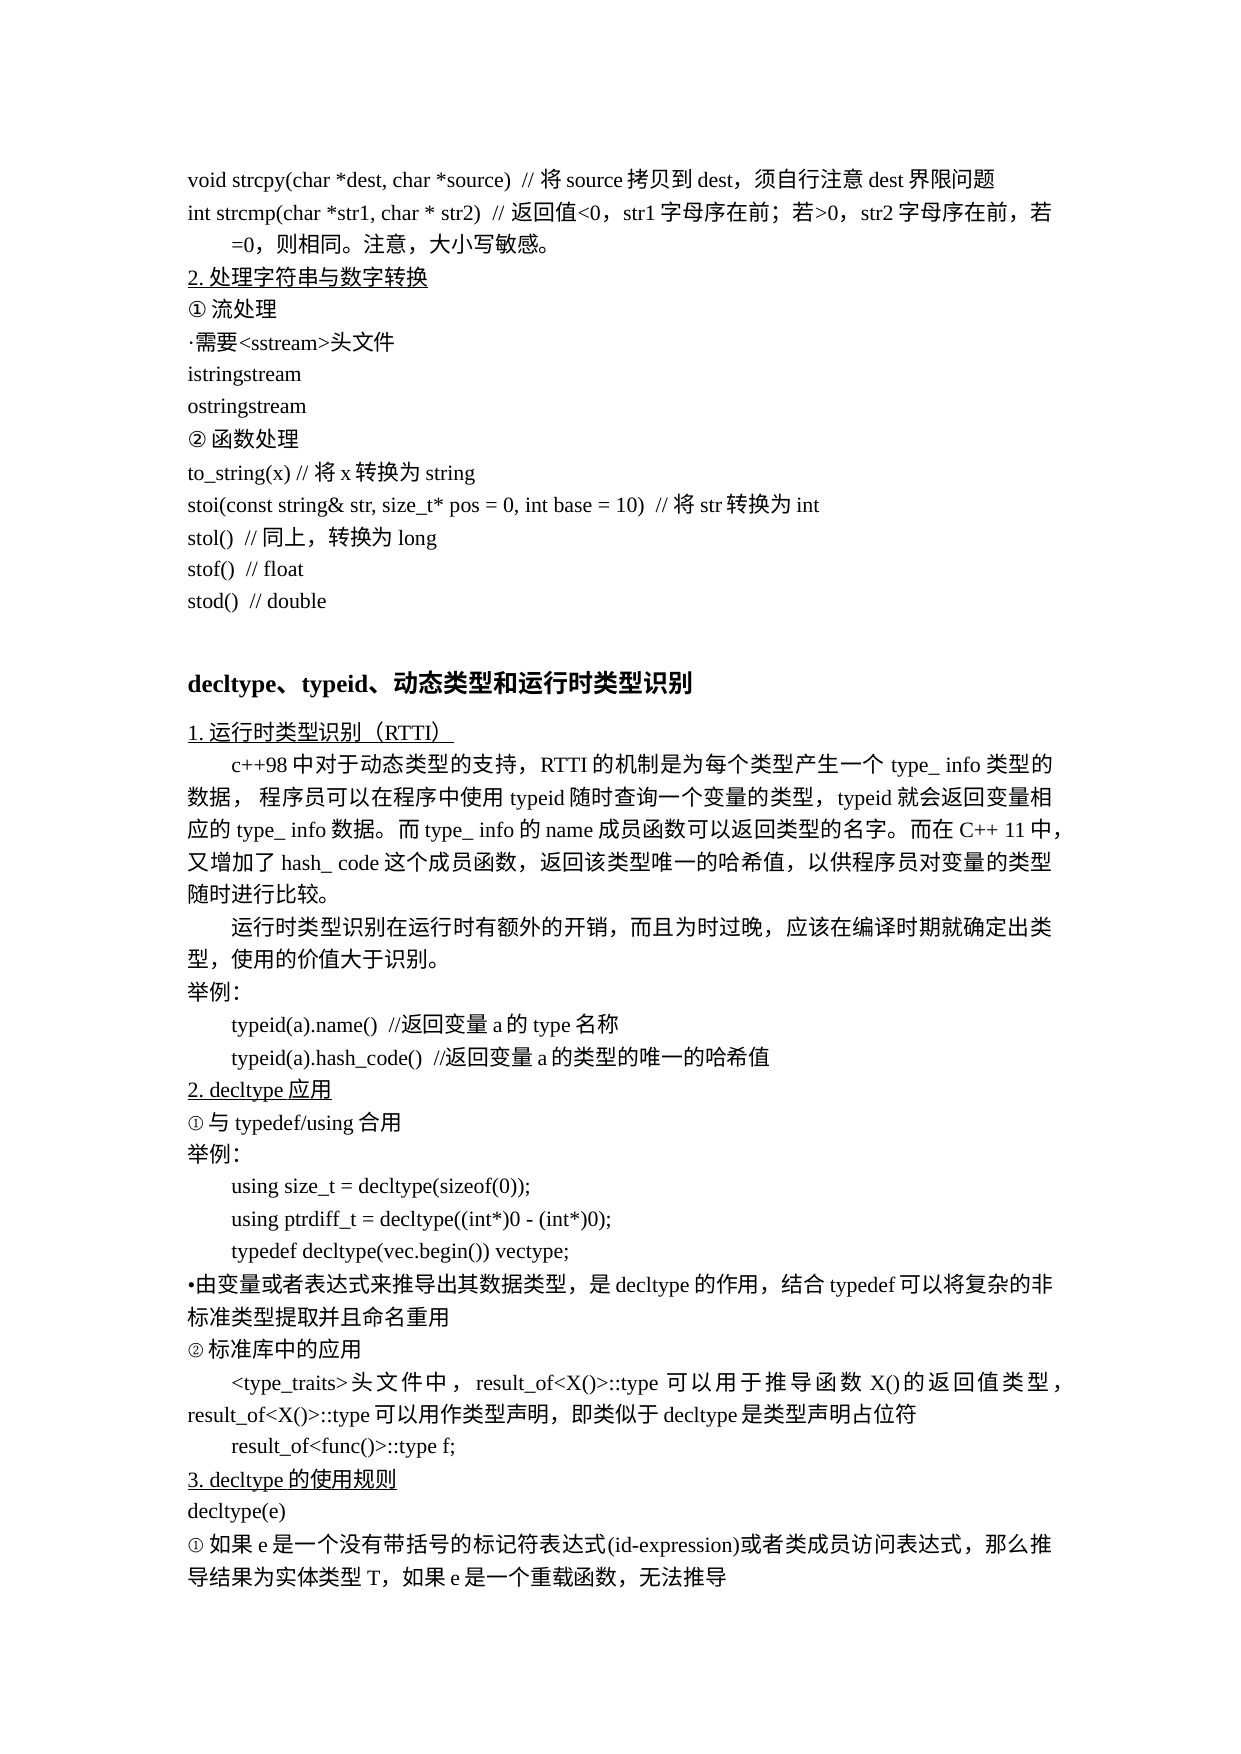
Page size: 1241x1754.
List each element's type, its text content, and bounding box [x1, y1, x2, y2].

text ①如果e是一个没有带括号的标记符表达式(id-expression)或者类成员访问表达式，那么推导结果为实体类型T，如果e是一个重载函数，无法推导 [187, 1527, 1053, 1592]
text <type_traits>头文件中，result_of<X()>::type可以用于推导函数X()的返回值类型，result_of<X()>::type可以用作类型声明，即类似于decltype是类型声明占位符 [187, 1364, 1053, 1429]
text int strcmp(char *str1, char * str2) // 返回值<0，str1字母序在前；若>0，str2字母序在前，若=0，则相同。注意，大小写敏感。 [187, 194, 1053, 259]
text typeid(a).hash_code() //返回变量a的类型的唯一的哈希值 [187, 1039, 1053, 1072]
text 3. decltype的使用规则 [187, 1462, 1053, 1494]
text c++98中对于动态类型的支持，RTTI的机制是为每个类型产生一个 type_ info类型的数据， 程序员可以在程序中使用typeid随时查询一个变量的类型，typeid就会返回变量相应的type_ info数据。而type_ info的name成员函数可以返回类型的名字。而在C++ 11中，又增加了hash_ code这个成员函数，返回该类型唯一的哈希值，以供程序员对变量的类型随时进行比较。 [187, 747, 1053, 909]
text result_of<func()>::type f; [187, 1429, 1053, 1462]
subtitle decltype、typeid、动态类型和运行时类型识别 [187, 649, 1053, 714]
text void strcpy(char *dest, char *source) // 将source拷贝到dest，须自行注意dest界限问题 [187, 162, 1053, 194]
text istringstream [187, 357, 1053, 389]
text 举例： [187, 1137, 1053, 1169]
text ostringstream [187, 389, 1053, 422]
text using size_t = decltype(sizeof(0)); [187, 1169, 1053, 1202]
text stoi(const string& str, size_t* pos = 0, int base = 10) // 将str转换为int [187, 487, 1053, 519]
text to_string(x) // 将x转换为string [187, 454, 1053, 487]
text ①流处理 [187, 292, 1053, 324]
text 2. 处理字符串与数字转换 [187, 259, 1053, 292]
text stod() // double [187, 584, 1053, 617]
text stof() // float [187, 552, 1053, 584]
text stol() // 同上，转换为long [187, 519, 1053, 552]
text 举例： [187, 974, 1053, 1007]
text 1. 运行时类型识别（RTTI） [187, 714, 1053, 747]
text •由变量或者表达式来推导出其数据类型，是decltype的作用，结合typedef可以将复杂的非标准类型提取并且命名重用 [187, 1267, 1053, 1332]
text 2. decltype应用 [187, 1072, 1053, 1104]
text decltype(e) [187, 1494, 1053, 1527]
text using ptrdiff_t = decltype((int*)0 - (int*)0); [187, 1202, 1053, 1234]
text ①与typedef/using合用 [187, 1104, 1053, 1137]
text ②标准库中的应用 [187, 1332, 1053, 1364]
text typedef decltype(vec.begin()) vectype; [187, 1234, 1053, 1267]
text 运行时类型识别在运行时有额外的开销，而且为时过晚，应该在编译时期就确定出类型，使用的价值大于识别。 [187, 909, 1053, 974]
text typeid(a).name() //返回变量a的type名称 [187, 1007, 1053, 1039]
text ②函数处理 [187, 422, 1053, 454]
text ·需要<sstream>头文件 [187, 324, 1053, 357]
